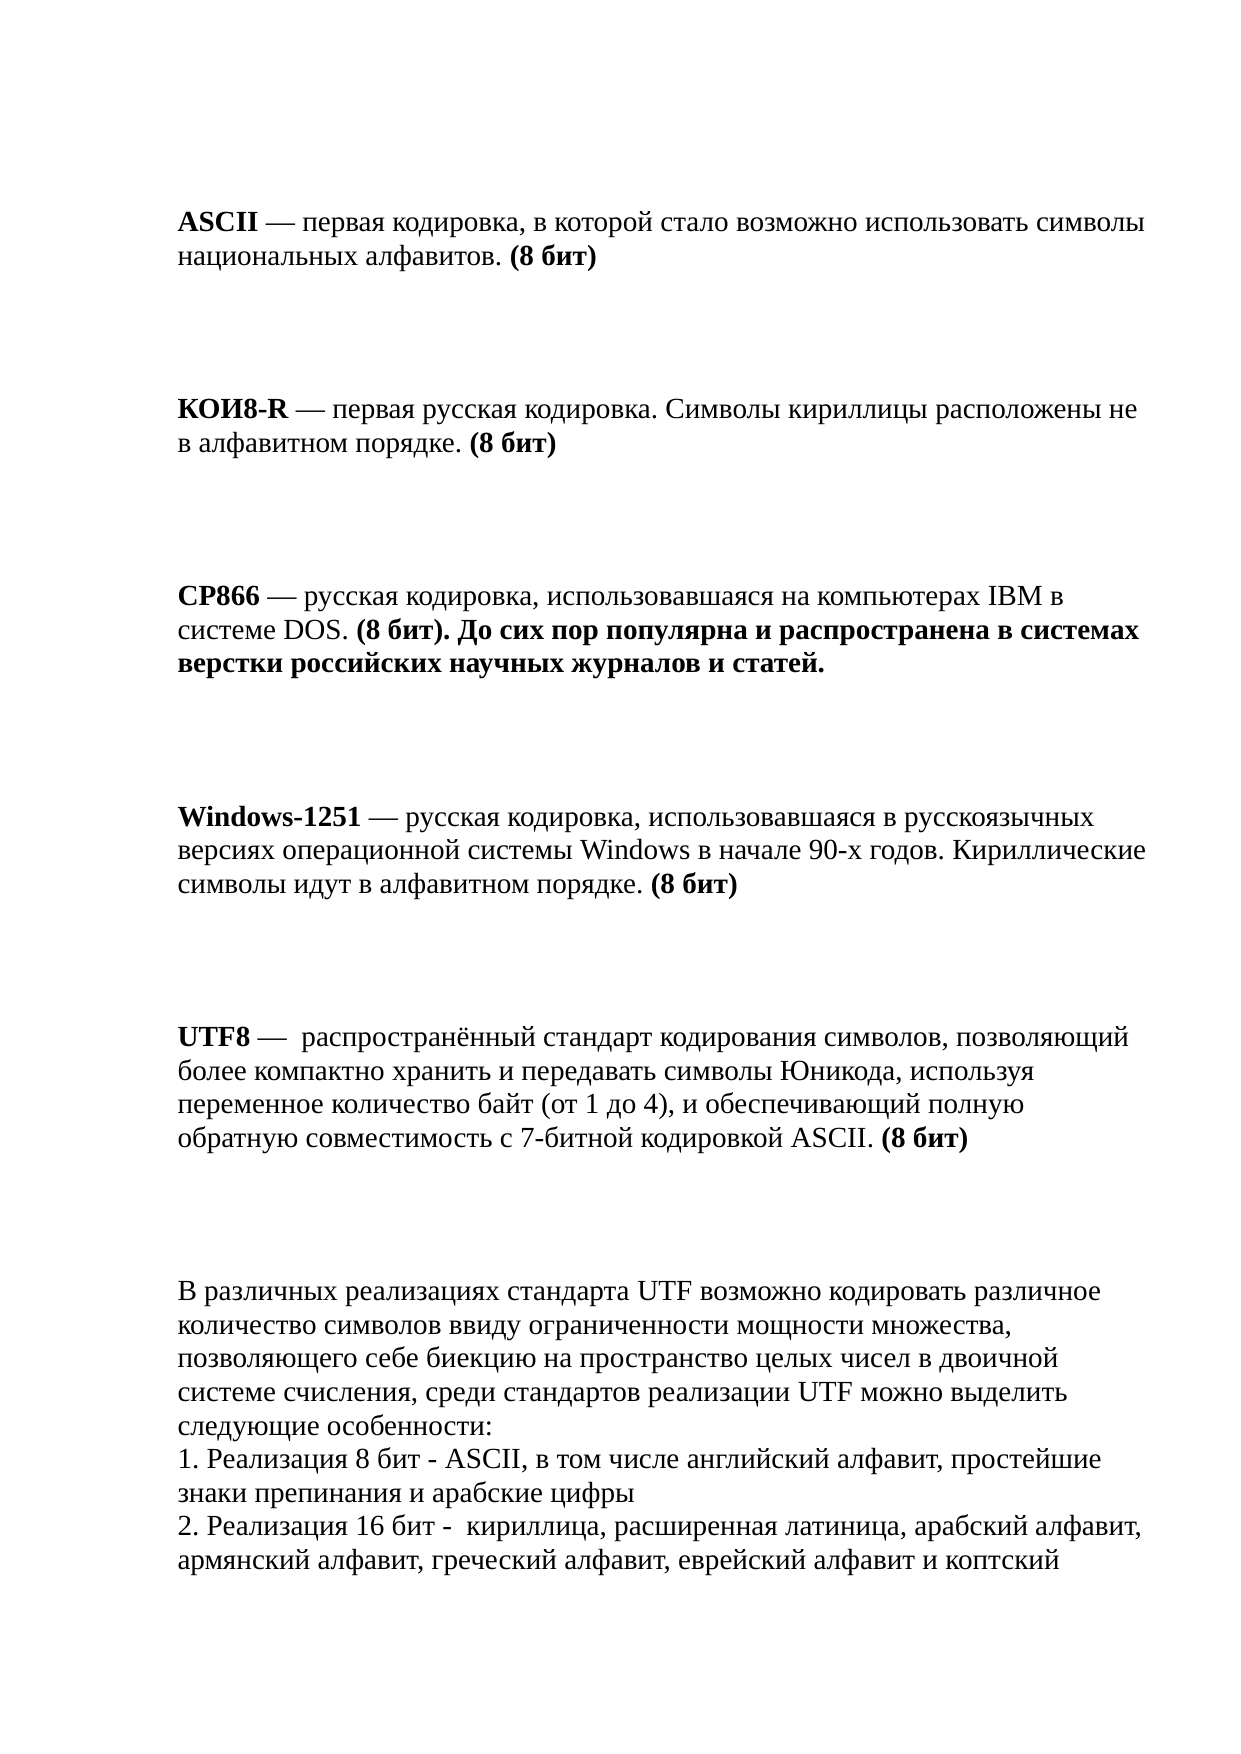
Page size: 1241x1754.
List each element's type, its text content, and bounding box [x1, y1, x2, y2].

text ASCII — первая кодировка, в которой стало возможно использовать символы национальных алфавитов. (8 бит) [177, 204, 1152, 272]
text UTF8 — распространённый стандарт кодирования символов, позволяющий более компактно хранить и передавать символы Юникода, используя переменное количество байт (от 1 до 4), и обеспечивающий полную обратную совместимость с 7-битной кодировкой ASCII. (8 бит) [177, 1019, 1152, 1154]
text 1. Реализация 8 бит - ASCII, в том числе английский алфавит, простейшие знаки препинания и арабские цифры [177, 1441, 1152, 1508]
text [177, 1508, 1152, 1575]
text CP866 — русская кодировка, использовавшаяся на компьютерах IBM в системе DOS. (8 бит). До сих пор популярна и распространена в системах верстки российских научных журналов и статей. [177, 578, 1152, 679]
text В различных реализациях стандарта UTF возможно кодировать различное количество символов ввиду ограниченности мощности множества, позволяющего себе биекцию на пространство целых чисел в двоичной системе счисления, среди стандартов реализации UTF можно выделить следующие особенности: [177, 1273, 1152, 1441]
text КОИ8-R — первая русская кодировка. Символы кириллицы расположены не в алфавитном порядке. (8 бит) [177, 391, 1152, 458]
text Windows-1251 — русская кодировка, использовавшаяся в русскоязычных версиях операционной системы Windows в начале 90-х годов. Кириллические символы идут в алфавитном порядке. (8 бит) [177, 799, 1152, 899]
